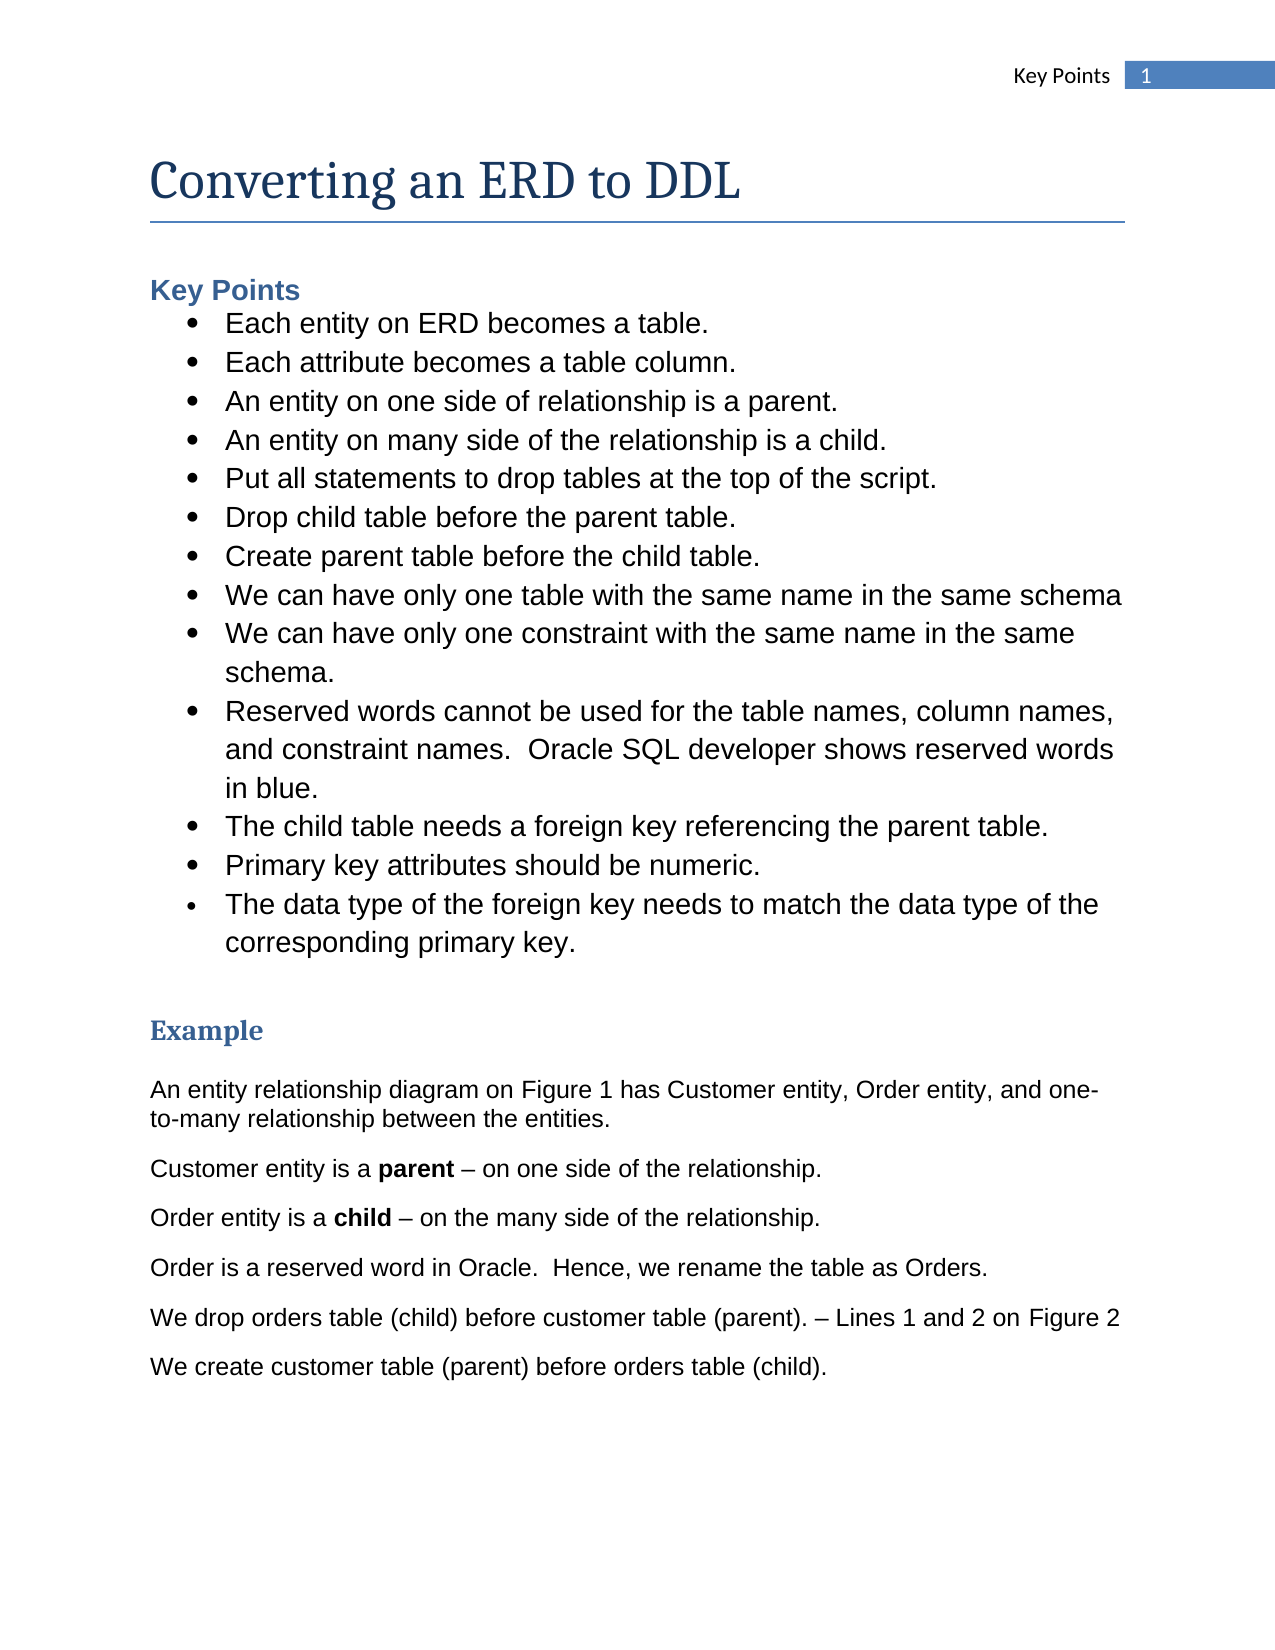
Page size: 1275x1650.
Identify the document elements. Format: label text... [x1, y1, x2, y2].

list Create parent table before the child table. [187, 539, 1125, 572]
text We drop orders table (child) before customer table (parent). – Lines 1 and 2 on Figure 2 [150, 1303, 1125, 1331]
title Converting an ERD to DDL [150, 150, 1125, 221]
text An entity relationship diagram on Figure 1 has Customer entity, Order entity, and one-to-many relationship between the entities. [150, 1076, 1125, 1133]
subtitle Key Points [150, 273, 1125, 306]
list The data type of the foreign key needs to match the data type of the corresponding primary key. [187, 887, 1125, 959]
list Put all statements to drop tables at the top of the script. [187, 461, 1125, 495]
list Reserved words cannot be used for the table names, column names, and constraint names. Oracle SQL developer shows reserved words in blue. [187, 693, 1125, 804]
list The child table needs a foreign key referencing the parent table. [187, 809, 1125, 843]
list We can have only one constraint with the same name in the same schema. [187, 616, 1125, 688]
list Each entity on ERD becomes a table. [187, 306, 1125, 340]
text Customer entity is a parent – on one side of the relationship. [150, 1154, 1125, 1183]
text Order is a reserved word in Oracle. Hence, we rename the table as Orders. [150, 1253, 1125, 1282]
text We create customer table (parent) before orders table (child). [150, 1352, 1125, 1381]
list We can have only one table with the same name in the same schema [187, 577, 1125, 611]
text Order entity is a child – on the many side of the relationship. [150, 1203, 1125, 1232]
list An entity on many side of the relationship is a child. [187, 422, 1125, 456]
list An entity on one side of relationship is a parent. [187, 384, 1125, 417]
list Drop child table before the parent table. [187, 500, 1125, 534]
subtitle Example [150, 1014, 1125, 1047]
list Primary key attributes should be numeric. [187, 848, 1125, 882]
list Each attribute becomes a table column. [187, 345, 1125, 379]
